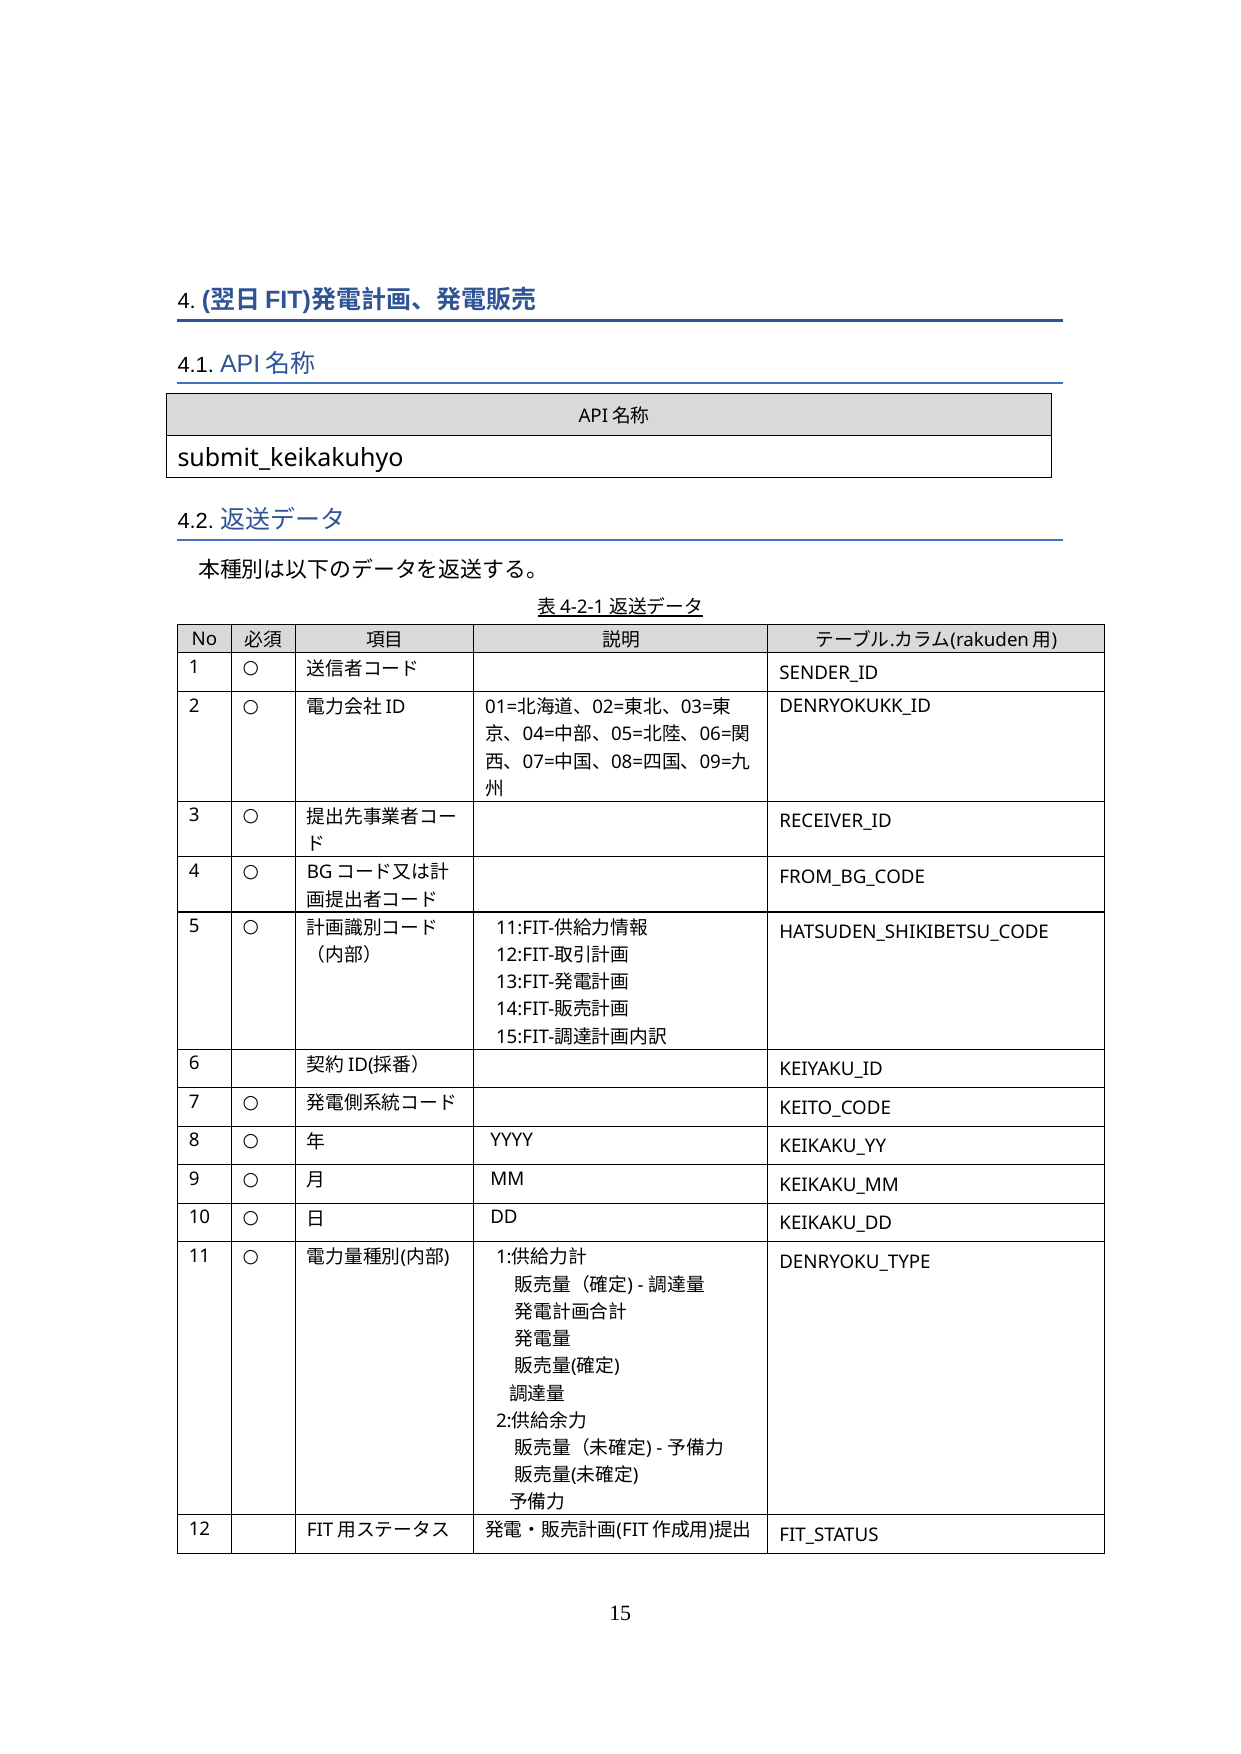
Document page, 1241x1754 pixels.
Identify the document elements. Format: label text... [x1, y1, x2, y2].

table_cell 計画識別コード（内部） [296, 913, 473, 1048]
table_cell 12 [178, 1515, 231, 1553]
table_cell FIT用ステータスコード [296, 1515, 473, 1553]
table_cell SENDER_ID [768, 653, 1104, 691]
table_header 項目 [296, 625, 473, 652]
table_cell ○ [232, 857, 295, 911]
table_cell ○ [232, 1127, 295, 1164]
table_header API名称 [167, 394, 1051, 435]
table_header 説明 [474, 625, 767, 652]
table_cell ○ [232, 1165, 295, 1203]
table_cell 2 [178, 692, 231, 801]
table_cell 電力量種別(内部) [296, 1242, 473, 1514]
text 本種別は以下のデータを返送する。 [187, 549, 1063, 587]
table_cell 01=北海道、02=東北、03=東京、04=中部、05=北陸、06=関西、07=中国、08=四国、09=九州 [474, 692, 767, 801]
subtitle (翌日FIT)発電計画、発電販売 [177, 279, 1063, 319]
table_cell 送信者コード [296, 653, 473, 691]
table_cell ○ [232, 692, 295, 801]
table_cell 発電側系統コード [296, 1088, 473, 1126]
table_cell FIT_STATUS [768, 1515, 1104, 1553]
table_cell 9 [178, 1165, 231, 1203]
text 表4-2-1 返送データ [177, 587, 1063, 624]
table_cell 1 [178, 653, 231, 691]
table_cell 1:供給力計 販売量（確定) - 調達量 発電計画合計 発電量 販売量(確定) 調達量 2:供給余力 販売量（未確定) - 予備力 販売量(未確定) 予備力 [474, 1242, 767, 1514]
table_cell submit_keikakuhyo [167, 436, 1051, 477]
table_cell HATSUDEN_SHIKIBETSU_CODE [768, 913, 1104, 1048]
subtitle API名称 [177, 343, 1063, 382]
table_cell 10 [178, 1204, 231, 1241]
table_cell [232, 1515, 295, 1553]
table_cell ○ [232, 913, 295, 1048]
table_cell KEITO_CODE [768, 1088, 1104, 1126]
table_cell 11:FIT-供給力情報 12:FIT-取引計画 13:FIT-発電計画 14:FIT-販売計画 15:FIT-調達計画内訳 [474, 913, 767, 1048]
table_cell DENRYOKU_TYPE [768, 1242, 1104, 1514]
table_header No [178, 625, 231, 652]
table_cell [474, 1088, 767, 1126]
table_cell DD [474, 1204, 767, 1241]
table_cell KEIKAKU_YY [768, 1127, 1104, 1164]
table_header テーブル.カラム(rakuden用) [768, 625, 1104, 652]
subtitle 返送データ [177, 499, 1063, 539]
table_cell RECEIVER_ID [768, 802, 1104, 856]
table_cell [232, 1050, 295, 1087]
table_cell 発電・販売計画(FIT作成用)提出の際使用 [474, 1515, 767, 1553]
table_cell KEIKAKU_DD [768, 1204, 1104, 1241]
table_cell 3 [178, 802, 231, 856]
table_cell [474, 1050, 767, 1087]
table_cell KEIKAKU_MM [768, 1165, 1104, 1203]
table_cell 提出先事業者コード [296, 802, 473, 856]
table_cell 契約ID(採番） [296, 1050, 473, 1087]
table_cell 6 [178, 1050, 231, 1087]
table_header 必須 [232, 625, 295, 652]
table_cell [474, 802, 767, 856]
table_cell [474, 653, 767, 691]
table_cell ○ [232, 1242, 295, 1514]
table_cell ○ [232, 1204, 295, 1241]
table_cell ○ [232, 653, 295, 691]
table_cell 11 [178, 1242, 231, 1514]
table_cell ○ [232, 1088, 295, 1126]
table_cell YYYY [474, 1127, 767, 1164]
table_cell [474, 857, 767, 911]
table_cell 月 [296, 1165, 473, 1203]
table_cell BGコード又は計画提出者コード [296, 857, 473, 911]
table_cell 4 [178, 857, 231, 911]
table_cell 5 [178, 913, 231, 1048]
table_cell 電力会社ID [296, 692, 473, 801]
table_cell DENRYOKUKK_ID [768, 692, 1104, 801]
table_cell FROM_BG_CODE [768, 857, 1104, 911]
table_cell KEIYAKU_ID [768, 1050, 1104, 1087]
table_cell ○ [232, 802, 295, 856]
table_cell 日 [296, 1204, 473, 1241]
table_cell 8 [178, 1127, 231, 1164]
table_cell 7 [178, 1088, 231, 1126]
table_cell MM [474, 1165, 767, 1203]
table_cell 年 [296, 1127, 473, 1164]
